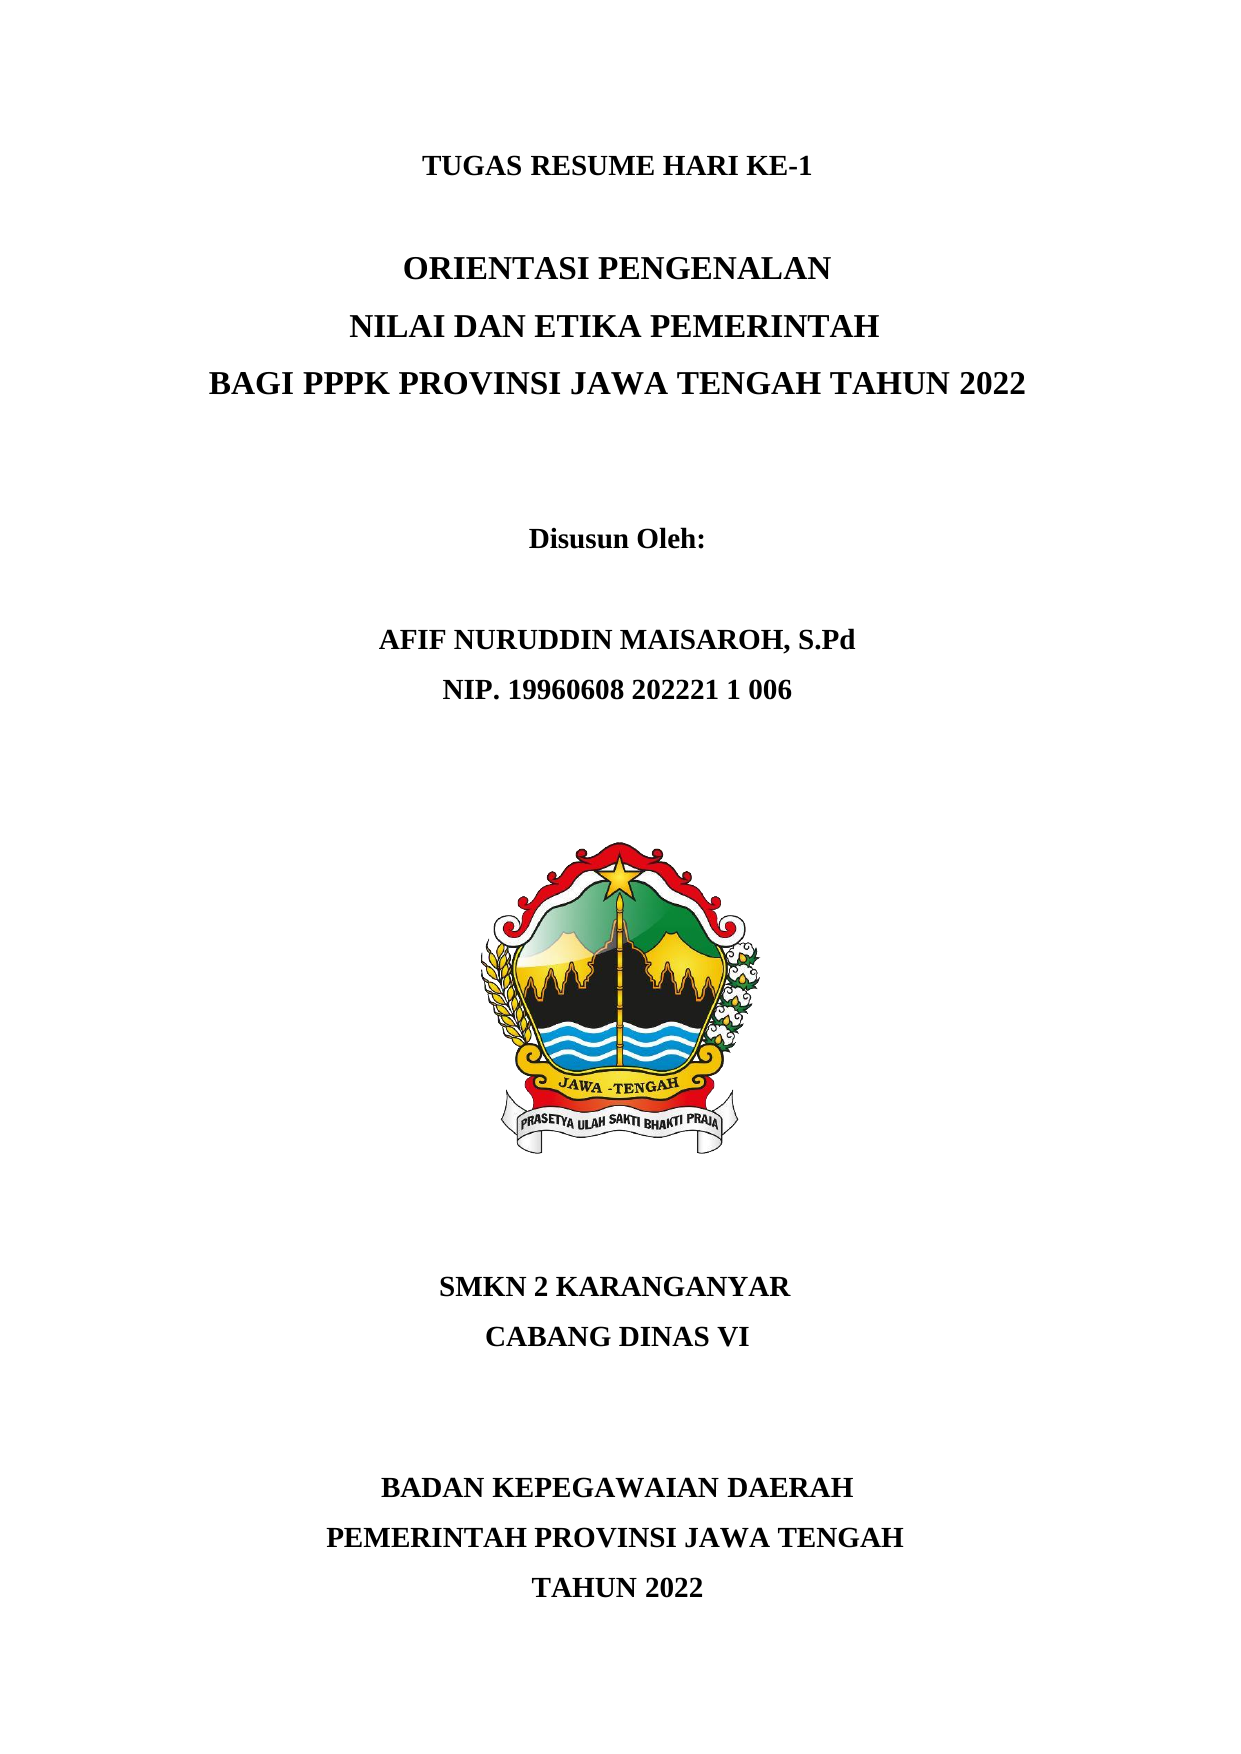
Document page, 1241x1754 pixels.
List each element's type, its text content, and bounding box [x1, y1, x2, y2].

subtitle PEMERINTAH PROVINSI JAWA TENGAH [148, 1520, 1087, 1554]
text NIP. 19960608 202221 1 006 [148, 672, 1087, 706]
subtitle ORIENTASI PENGENALAN [148, 248, 1087, 287]
text AFIF NURUDDIN MAISAROH, S.Pd [148, 622, 1087, 656]
text SMKN 2 KARANGANYAR [148, 1269, 1087, 1302]
text TUGAS RESUME HARI KE-1 [148, 148, 1087, 181]
text CABANG DINAS VI [148, 1319, 1087, 1353]
subtitle BAGI PPPK PROVINSI JAWA TENGAH TAHUN 2022 [148, 363, 1087, 402]
subtitle BADAN KEPEGAWAIAN DAERAH [148, 1470, 1087, 1503]
text Disusun Oleh: [148, 521, 1087, 555]
picture [481, 842, 761, 1154]
subtitle TAHUN 2022 [148, 1571, 1087, 1604]
subtitle NILAI DAN ETIKA PEMERINTAH [148, 306, 1087, 344]
